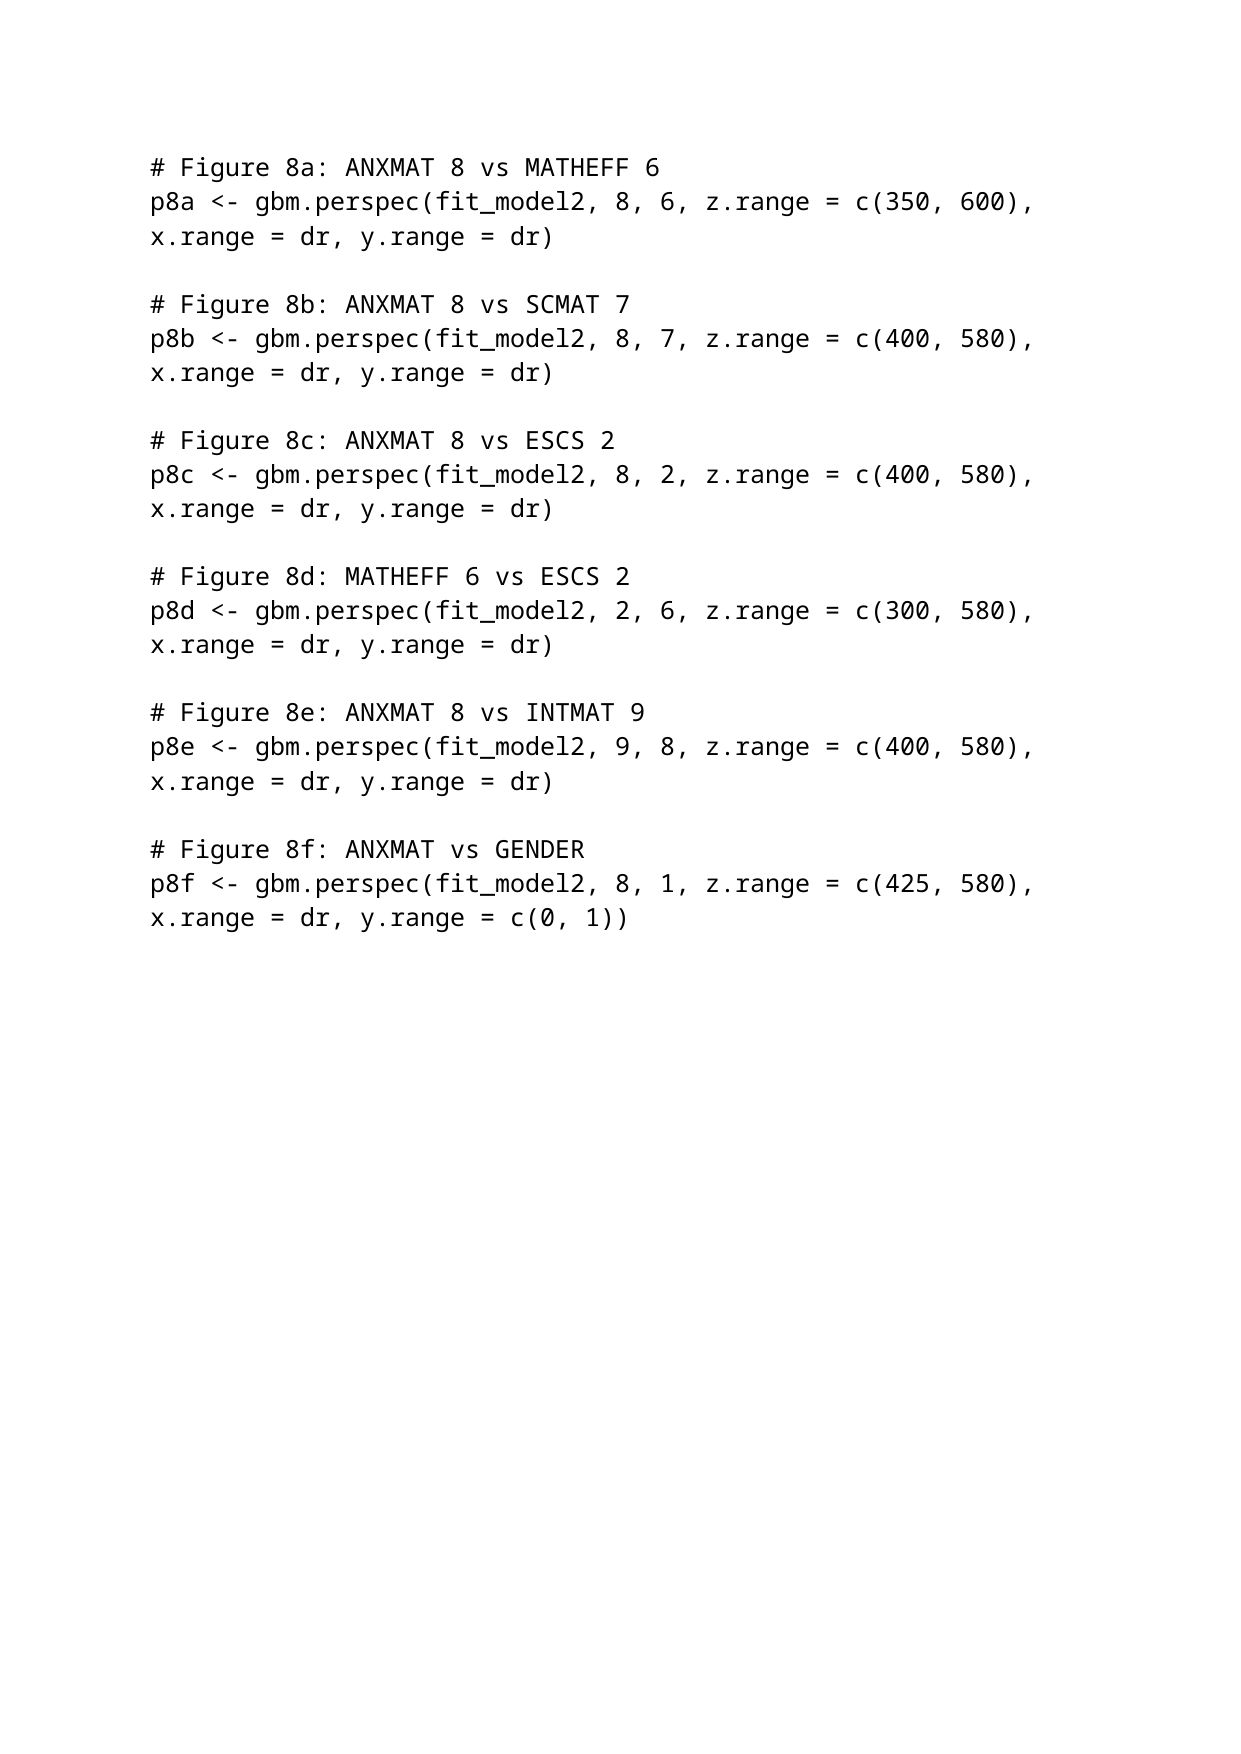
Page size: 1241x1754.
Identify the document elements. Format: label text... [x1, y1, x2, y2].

text # Figure 8e: ANXMAT 8 vs INTMAT 9 [150, 695, 1090, 729]
text p8b <- gbm.perspec(fit_model2, 8, 7, z.range = c(400, 580), x.range = dr, y.range = dr) [150, 320, 1090, 388]
text # Figure 8b: ANXMAT 8 vs SCMAT 7 [150, 286, 1090, 320]
text # Figure 8c: ANXMAT 8 vs ESCS 2 [150, 422, 1090, 457]
text # Figure 8f: ANXMAT vs GENDER [150, 831, 1090, 865]
text p8e <- gbm.perspec(fit_model2, 9, 8, z.range = c(400, 580), x.range = dr, y.range = dr) [150, 729, 1090, 797]
text # Figure 8a: ANXMAT 8 vs MATHEFF 6 [150, 150, 1090, 184]
text p8a <- gbm.perspec(fit_model2, 8, 6, z.range = c(350, 600), x.range = dr, y.range = dr) [150, 184, 1090, 252]
text p8c <- gbm.perspec(fit_model2, 8, 2, z.range = c(400, 580), x.range = dr, y.range = dr) [150, 457, 1090, 525]
text p8f <- gbm.perspec(fit_model2, 8, 1, z.range = c(425, 580), x.range = dr, y.range = c(0, 1)) [150, 865, 1090, 933]
text # Figure 8d: MATHEFF 6 vs ESCS 2 [150, 559, 1090, 593]
text p8d <- gbm.perspec(fit_model2, 2, 6, z.range = c(300, 580), x.range = dr, y.range = dr) [150, 593, 1090, 661]
